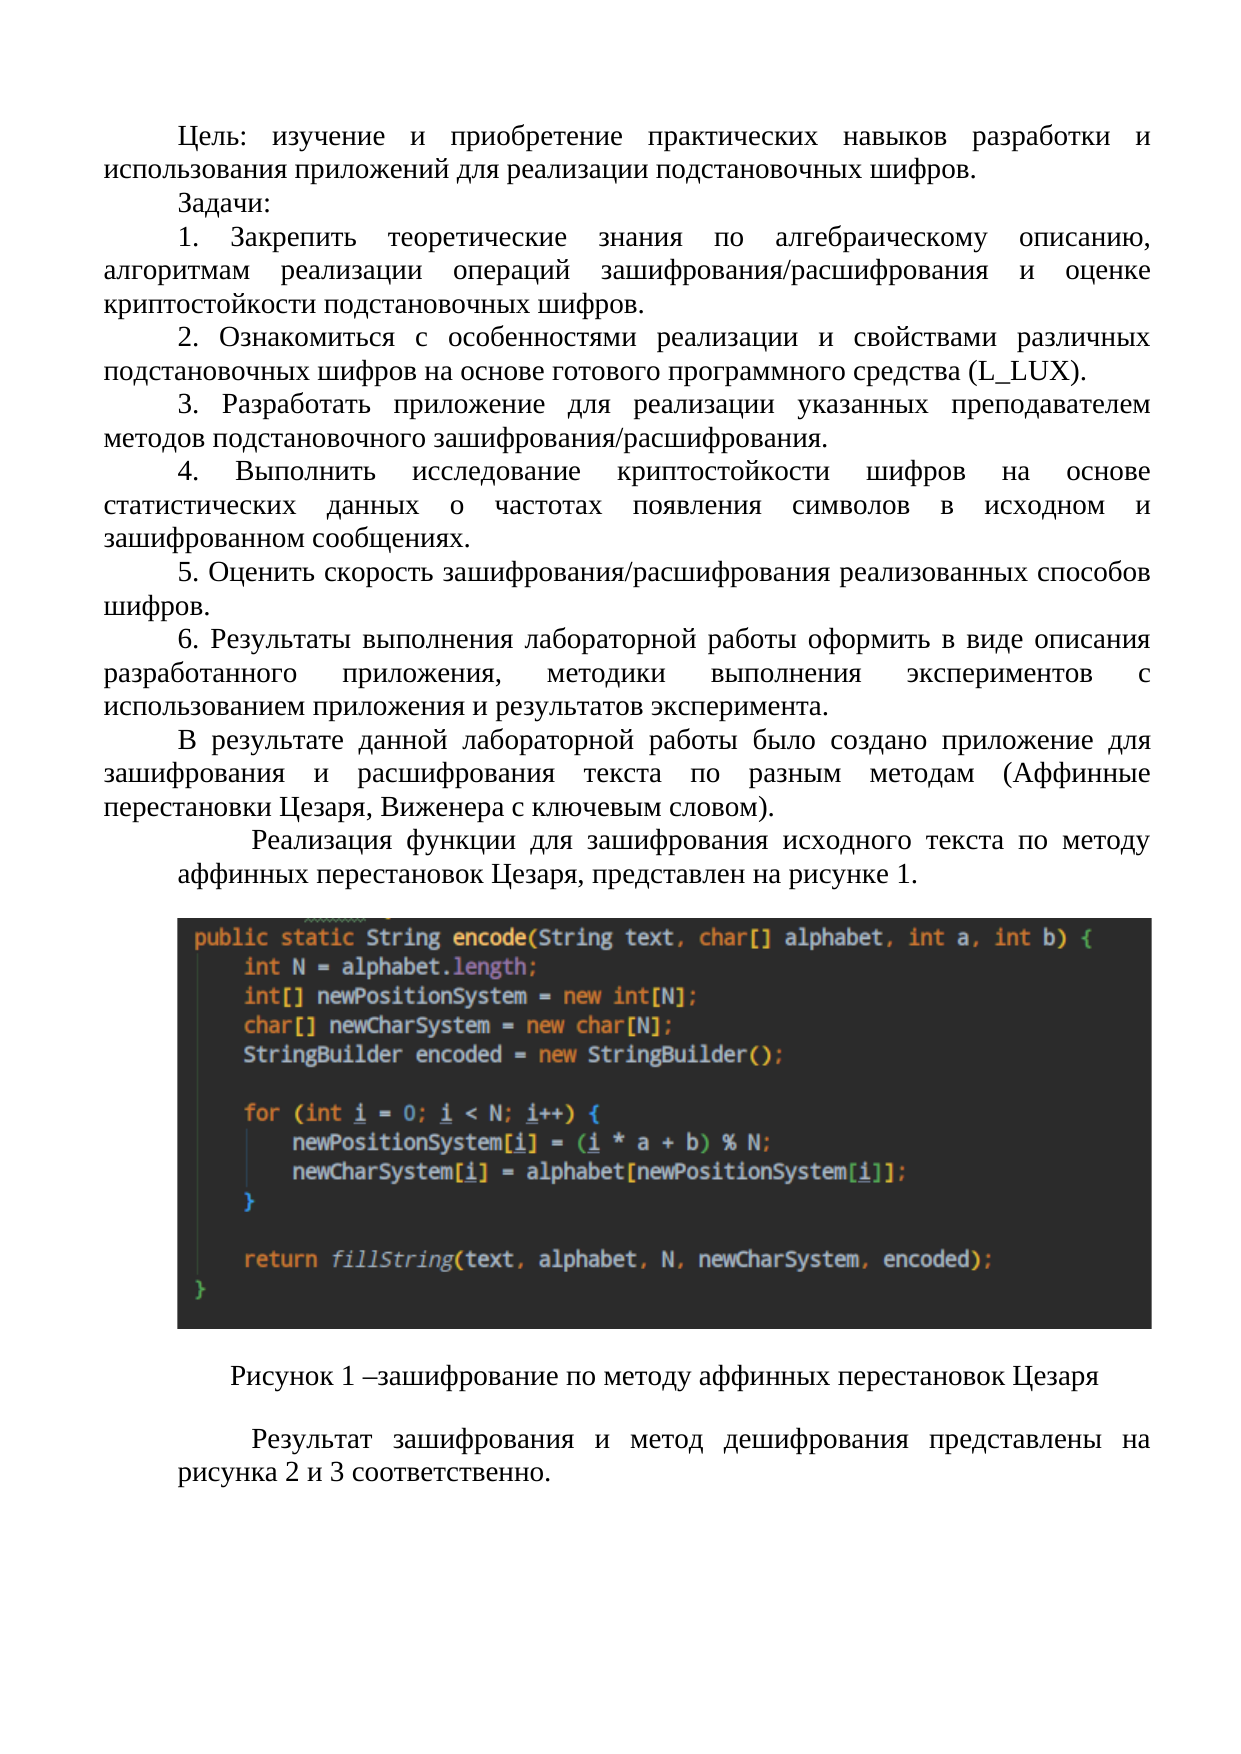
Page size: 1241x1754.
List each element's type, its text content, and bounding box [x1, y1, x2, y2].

list Цель: изучение и приобретение практических навыков разработки и использования приложений для реализации подстановочных шифров. [103, 118, 1152, 185]
list 6. Результаты выполнения лабораторной работы оформить в виде описания разработанного приложения, методики выполнения экспериментов с использованием приложения и результатов эксперимента. [103, 621, 1152, 722]
picture [177, 918, 1152, 1329]
list 3. Разработать приложение для реализации указанных преподавателем методов подстановочного зашифрования/расшифрования. [103, 386, 1152, 453]
list 4. Выполнить исследование криптостойкости шифров на основе статистических данных о частотах появления символов в исходном и зашифрованном сообщениях. [103, 453, 1152, 554]
list Реализация функции для зашифрования исходного текста по методу аффинных перестановок Цезаря, представлен на рисунке 1. [177, 822, 1152, 889]
list 2. Ознакомиться с особенностями реализации и свойствами различных подстановочных шифров на основе готового программного средства (L_LUX). [103, 319, 1152, 386]
list 5. Оценить скорость зашифрования/расшифрования реализованных способов шифров. [103, 554, 1152, 621]
list Результат зашифрования и метод дешифрования представлены на рисунка 2 и 3 соответственно. [177, 1421, 1152, 1488]
list Задачи: [103, 185, 1152, 219]
list 1. Закрепить теоретические знания по алгебраическому описанию, алгоритмам реализации операций зашифрования/расшифрования и оценке криптостойкости подстановочных шифров. [103, 219, 1152, 319]
list В результате данной лабораторной работы было создано приложение для зашифрования и расшифрования текста по разным методам (Аффинные перестановки Цезаря, Виженера с ключевым словом). [103, 722, 1152, 822]
list Рисунок 1 –зашифрование по методу аффинных перестановок Цезаря [177, 1358, 1152, 1392]
